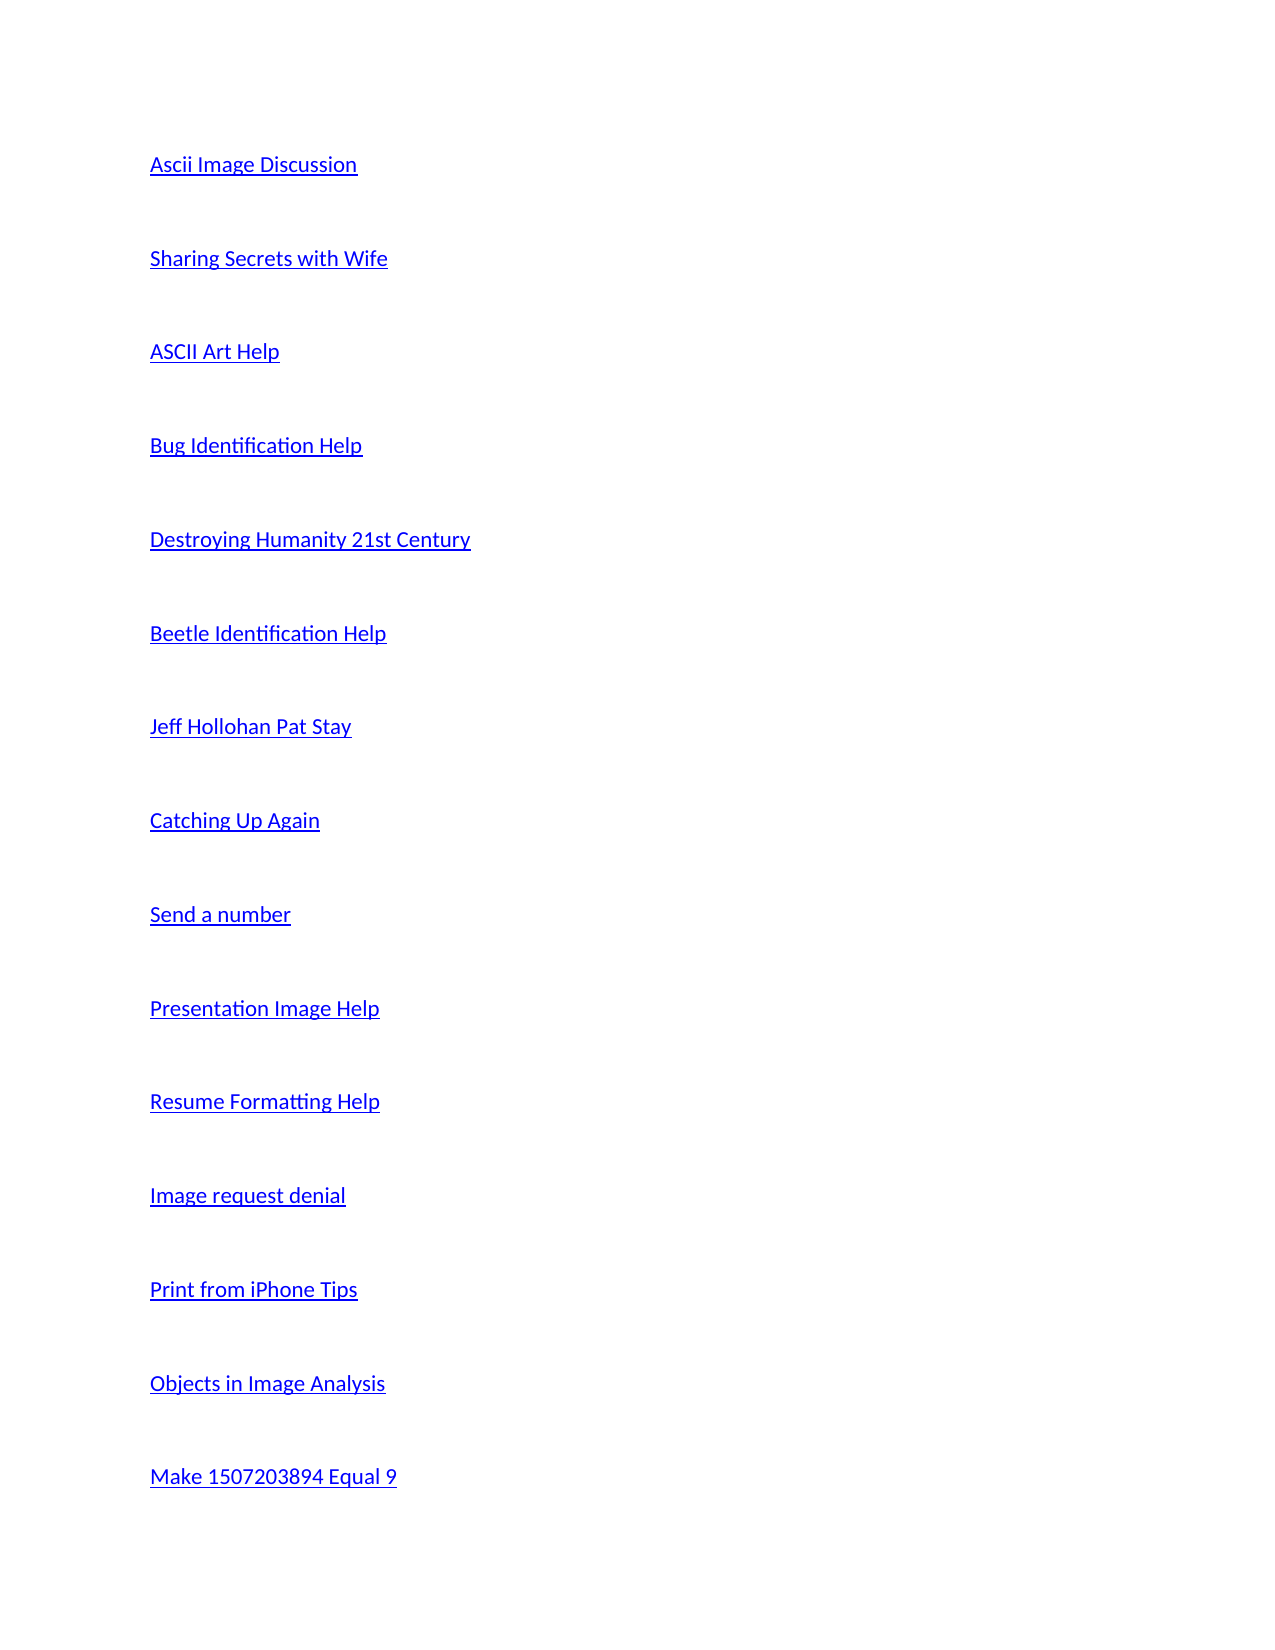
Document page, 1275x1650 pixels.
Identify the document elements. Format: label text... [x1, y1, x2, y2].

text Destroying Humanity 21st Century [150, 525, 1125, 553]
text Catching Up Again [150, 806, 1125, 834]
text Send a number [150, 900, 1125, 928]
text Jeff Hollohan Pat Stay [150, 712, 1125, 741]
text Image request denial [150, 1181, 1125, 1209]
text Make 1507203894 Equal 9 [150, 1462, 1125, 1491]
text Beetle Identification Help [150, 619, 1125, 647]
text Bug Identification Help [150, 431, 1125, 459]
text Print from iPhone Tips [150, 1275, 1125, 1303]
text Ascii Image Discussion [150, 150, 1125, 178]
text ASCII Art Help [150, 337, 1125, 366]
text Presentation Image Help [150, 994, 1125, 1022]
text Resume Formatting Help [150, 1087, 1125, 1116]
text Sharing Secrets with Wife [150, 244, 1125, 272]
text Objects in Image Analysis [150, 1369, 1125, 1397]
